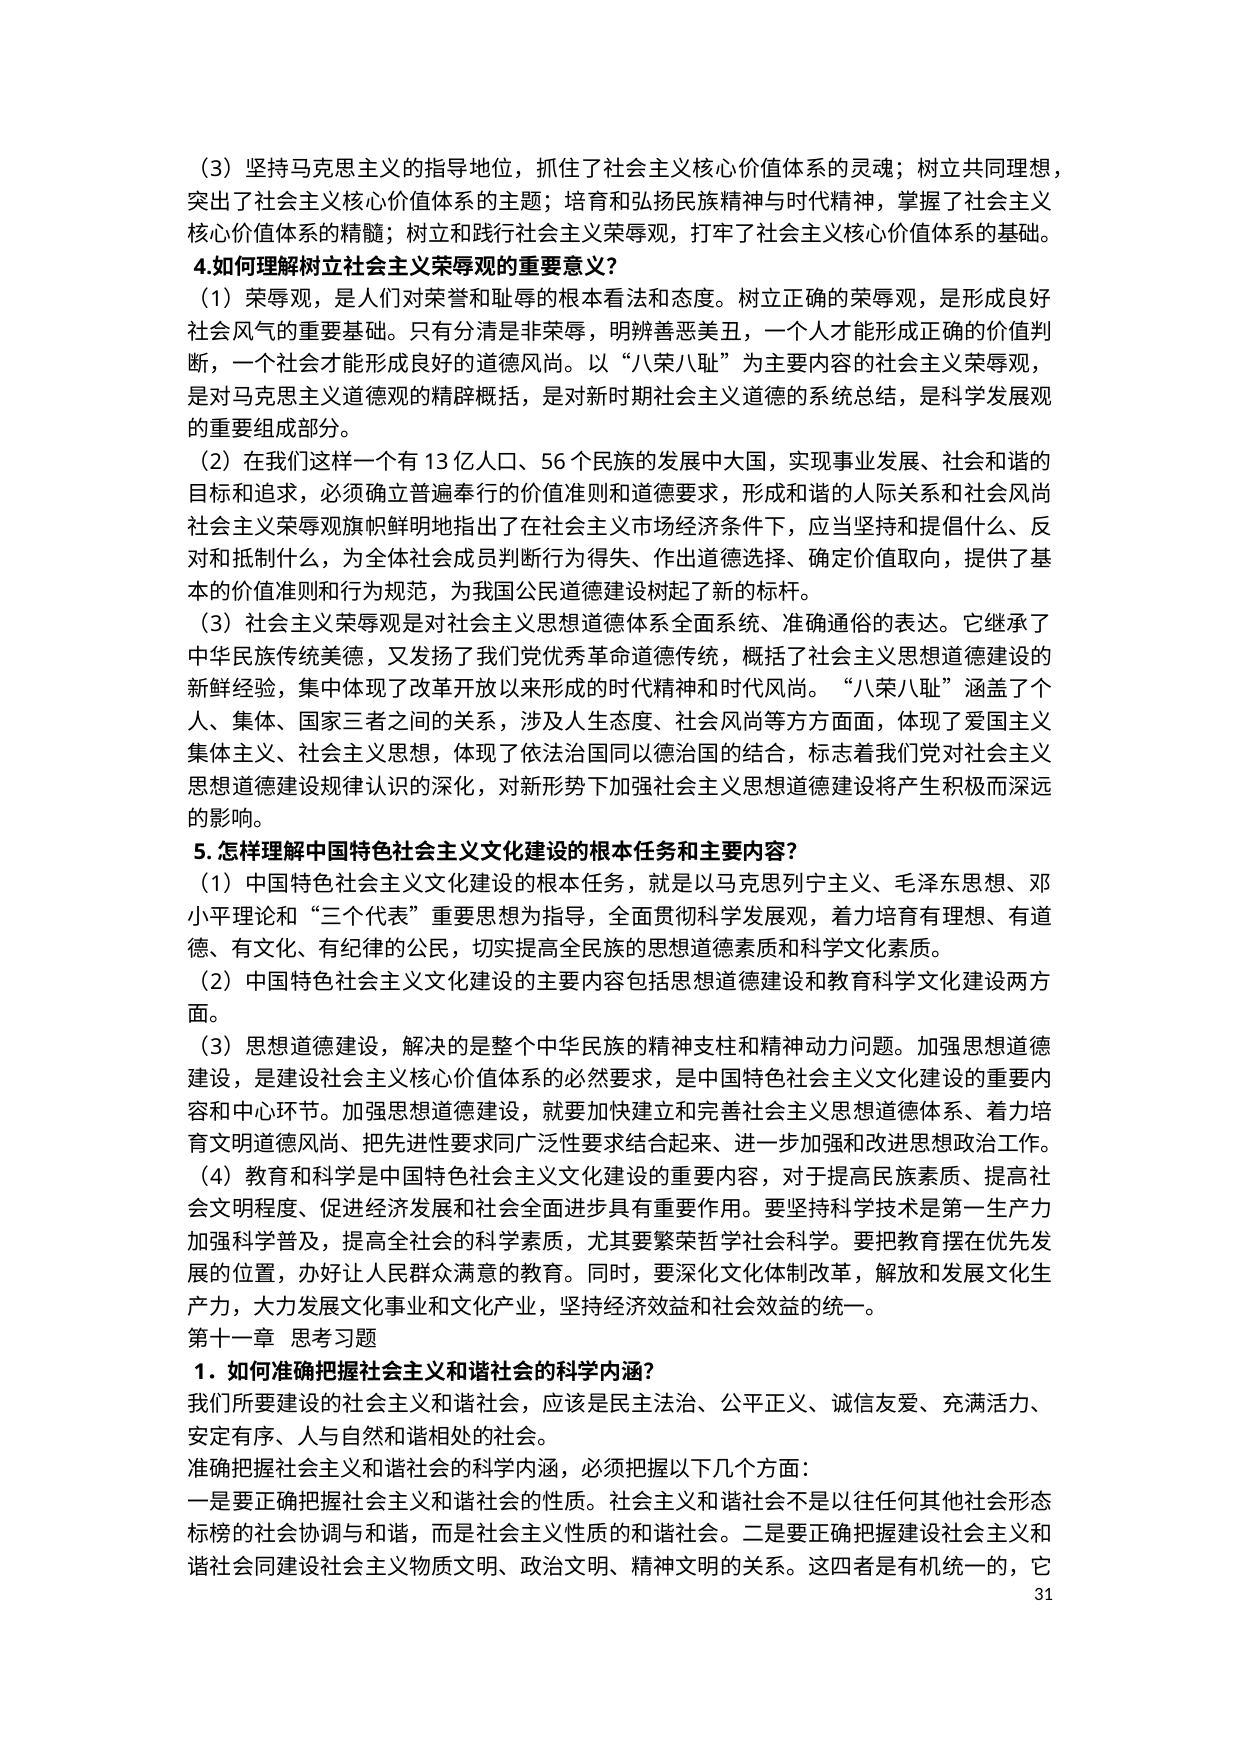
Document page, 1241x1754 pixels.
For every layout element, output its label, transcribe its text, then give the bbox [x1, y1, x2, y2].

text 我们所要建设的社会主义和谐社会，应该是民主法治、公平正义、诚信友爱、充满活力、安定有序、人与自然和谐相处的社会。 [187, 1386, 1053, 1451]
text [187, 1483, 1053, 1581]
subtitle 5. 怎样理解中国特色社会主义文化建设的根本任务和主要内容？ [187, 833, 1053, 866]
text （3）坚持马克思主义的指导地位，抓住了社会主义核心价值体系的灵魂；树立共同理想，突出了社会主义核心价值体系的主题；培育和弘扬民族精神与时代精神，掌握了社会主义核心价值体系的精髓；树立和践行社会主义荣辱观，打牢了社会主义核心价值体系的基础。 [187, 151, 1053, 248]
subtitle 4.如何理解树立社会主义荣辱观的重要意义？ [187, 248, 1053, 281]
text （2）中国特色社会主义文化建设的主要内容包括思想道德建设和教育科学文化建设两方面。 [187, 963, 1053, 1028]
text （3）思想道德建设，解决的是整个中华民族的精神支柱和精神动力问题。加强思想道德建设，是建设社会主义核心价值体系的必然要求，是中国特色社会主义文化建设的重要内容和中心环节。加强思想道德建设，就要加快建立和完善社会主义思想道德体系、着力培育文明道德风尚、把先进性要求同广泛性要求结合起来、进一步加强和改进思想政治工作。 [187, 1028, 1053, 1158]
text （2）在我们这样一个有13亿人口、56个民族的发展中大国，实现事业发展、社会和谐的目标和追求，必须确立普遍奉行的价值准则和道德要求，形成和谐的人际关系和社会风尚。社会主义荣辱观旗帜鲜明地指出了在社会主义市场经济条件下，应当坚持和提倡什么、反对和抵制什么，为全体社会成员判断行为得失、作出道德选择、确定价值取向，提供了基本的价值准则和行为规范，为我国公民道德建设树起了新的标杆。 [187, 443, 1053, 606]
text （3）社会主义荣辱观是对社会主义思想道德体系全面系统、准确通俗的表达。它继承了中华民族传统美德，又发扬了我们党优秀革命道德传统，概括了社会主义思想道德建设的新鲜经验，集中体现了改革开放以来形成的时代精神和时代风尚。“八荣八耻”涵盖了个人、集体、国家三者之间的关系，涉及人生态度、社会风尚等方方面面，体现了爱国主义、集体主义、社会主义思想，体现了依法治国同以德治国的结合，标志着我们党对社会主义思想道德建设规律认识的深化，对新形势下加强社会主义思想道德建设将产生积极而深远的影响。 [187, 606, 1053, 833]
text 准确把握社会主义和谐社会的科学内涵，必须把握以下几个方面： [187, 1451, 1053, 1483]
subtitle 1．如何准确把握社会主义和谐社会的科学内涵？ [187, 1353, 1053, 1386]
text （1）荣辱观，是人们对荣誉和耻辱的根本看法和态度。树立正确的荣辱观，是形成良好社会风气的重要基础。只有分清是非荣辱，明辨善恶美丑，一个人才能形成正确的价值判断，一个社会才能形成良好的道德风尚。以“八荣八耻”为主要内容的社会主义荣辱观，是对马克思主义道德观的精辟概括，是对新时期社会主义道德的系统总结，是科学发展观的重要组成部分。 [187, 281, 1053, 443]
text （1）中国特色社会主义文化建设的根本任务，就是以马克思列宁主义、毛泽东思想、邓小平理论和“三个代表”重要思想为指导，全面贯彻科学发展观，着力培育有理想、有道德、有文化、有纪律的公民，切实提高全民族的思想道德素质和科学文化素质。 [187, 866, 1053, 963]
subtitle 第十一章 思考习题 [187, 1321, 1053, 1353]
text （4）教育和科学是中国特色社会主义文化建设的重要内容，对于提高民族素质、提高社会文明程度、促进经济发展和社会全面进步具有重要作用。要坚持科学技术是第一生产力，加强科学普及，提高全社会的科学素质，尤其要繁荣哲学社会科学。要把教育摆在优先发展的位置，办好让人民群众满意的教育。同时，要深化文化体制改革，解放和发展文化生产力，大力发展文化事业和文化产业，坚持经济效益和社会效益的统一。 [187, 1158, 1053, 1321]
